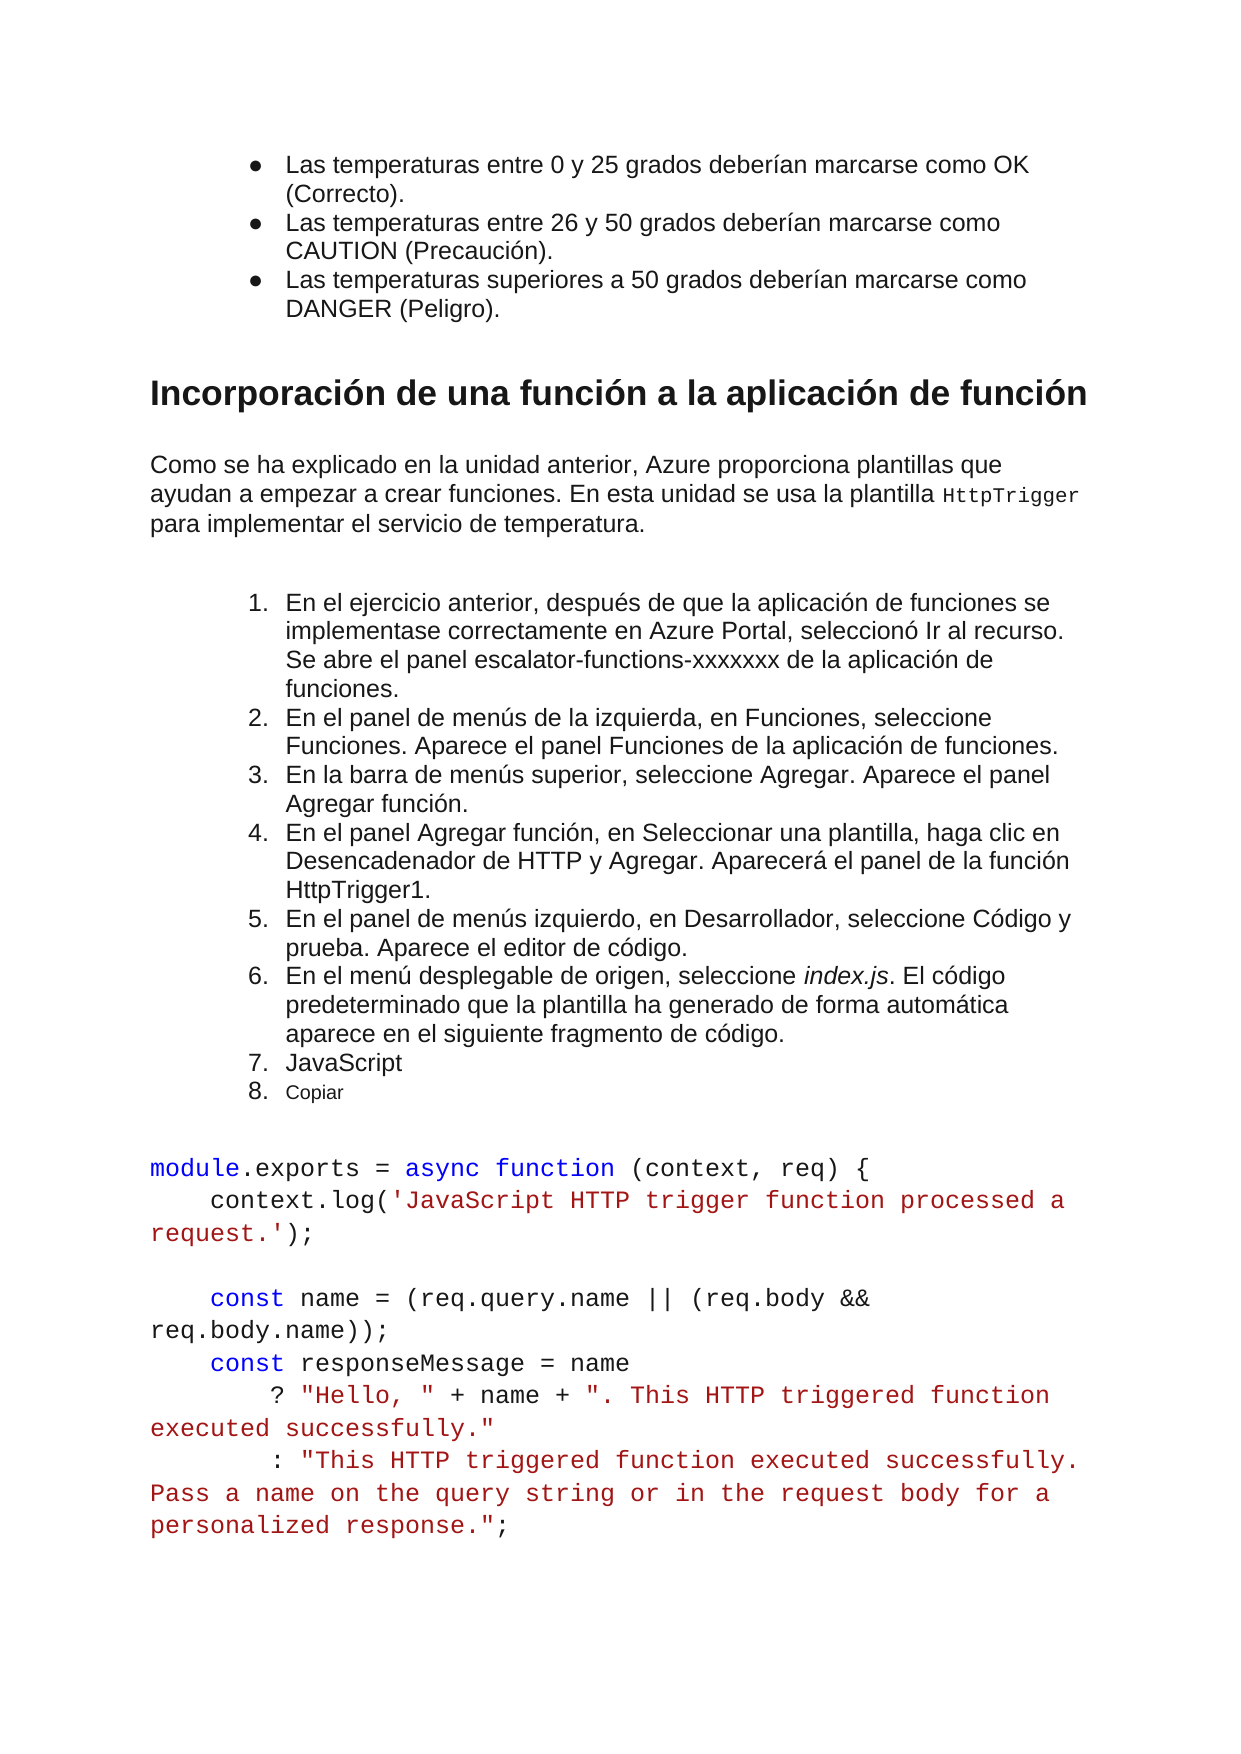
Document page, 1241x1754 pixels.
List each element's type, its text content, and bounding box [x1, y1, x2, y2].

text const name = (req.query.name || (req.body && req.body.name)); [150, 1285, 1090, 1346]
list Copiar [248, 1076, 1090, 1105]
list En el ejercicio anterior, después de que la aplicación de funciones se implementase correctamente en Azure Portal, seleccionó Ir al recurso. Se abre el panel escalator-functions-xxxxxxx de la aplicación de funciones. [248, 588, 1090, 703]
text const responseMessage = name [150, 1350, 1090, 1378]
text module.exports = async function (context, req) { [150, 1155, 1090, 1183]
list En el panel de menús izquierdo, en Desarrollador, seleccione Código y prueba. Aparece el editor de código. [248, 904, 1090, 961]
list En el panel de menús de la izquierda, en Funciones, seleccione Funciones. Aparece el panel Funciones de la aplicación de funciones. [248, 703, 1090, 760]
list Las temperaturas superiores a 50 grados deberían marcarse como DANGER (Peligro). [248, 265, 1090, 322]
list Las temperaturas entre 26 y 50 grados deberían marcarse como CAUTION (Precaución). [248, 207, 1090, 265]
list En el menú desplegable de origen, seleccione index.js. El código predeterminado que la plantilla ha generado de forma automática aparece en el siguiente fragmento de código. [248, 961, 1090, 1048]
list En la barra de menús superior, seleccione Agregar. Aparece el panel Agregar función. [248, 760, 1090, 818]
list En el panel Agregar función, en Seleccionar una plantilla, haga clic en Desencadenador de HTTP y Agregar. Aparecerá el panel de la función HttpTrigger1. [248, 818, 1090, 904]
text context.log('JavaScript HTTP trigger function processed a request.'); [150, 1188, 1090, 1248]
subtitle Incorporación de una función a la aplicación de función [150, 372, 1090, 413]
list Las temperaturas entre 0 y 25 grados deberían marcarse como OK (Correcto). [248, 150, 1090, 207]
text ? "Hello, " + name + ". This HTTP triggered function executed successfully." [150, 1383, 1090, 1443]
text : "This HTTP triggered function executed successfully. Pass a name on the query string or in the request body for a personalized response."; [150, 1448, 1090, 1541]
list JavaScript [248, 1048, 1090, 1076]
text Como se ha explicado en la unidad anterior, Azure proporciona plantillas que ayudan a empezar a crear funciones. En esta unidad se usa la plantilla HttpTrigger para implementar el servicio de temperatura. [150, 450, 1090, 538]
